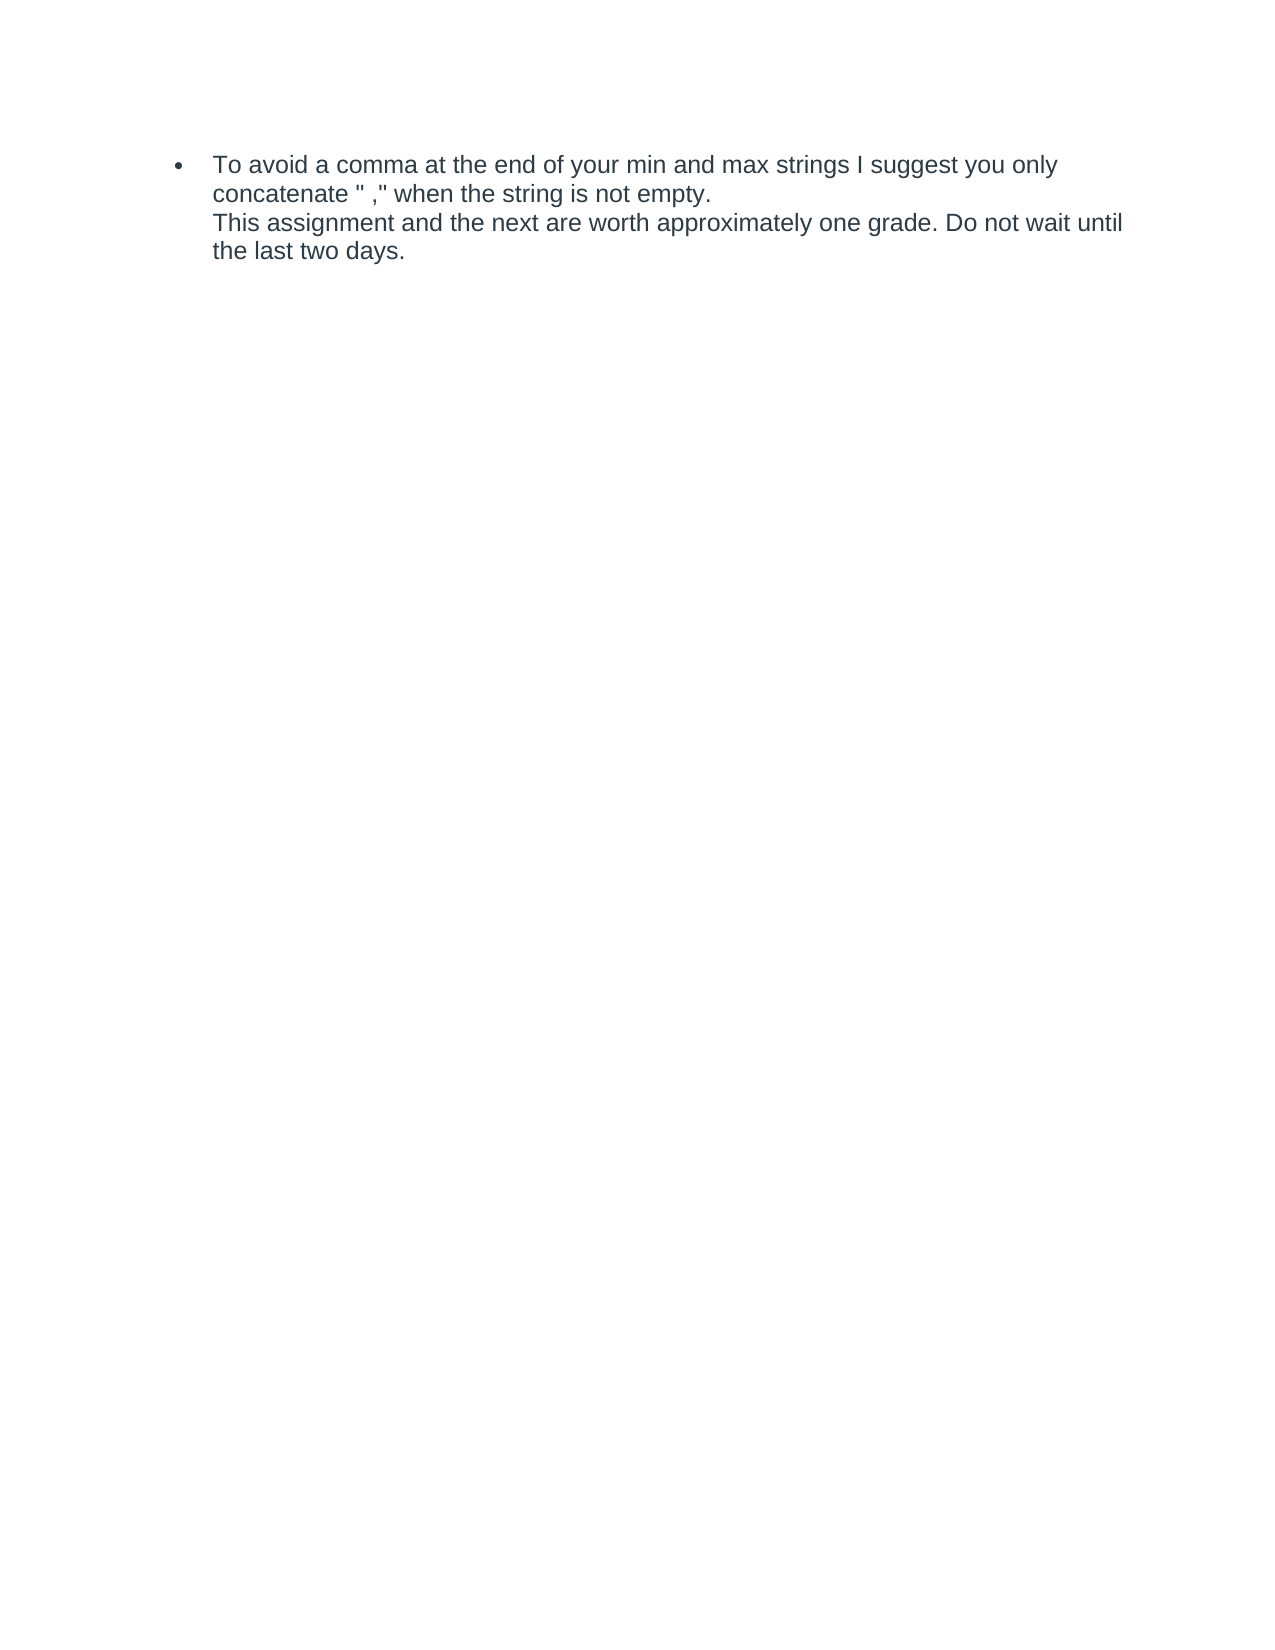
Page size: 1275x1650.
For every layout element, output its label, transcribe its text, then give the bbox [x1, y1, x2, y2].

list To avoid a comma at the end of your min and max strings I suggest you only concatenate " ," when the string is not empty. This assignment and the next are worth approximately one grade. Do not wait until the last two days. [175, 150, 1125, 265]
